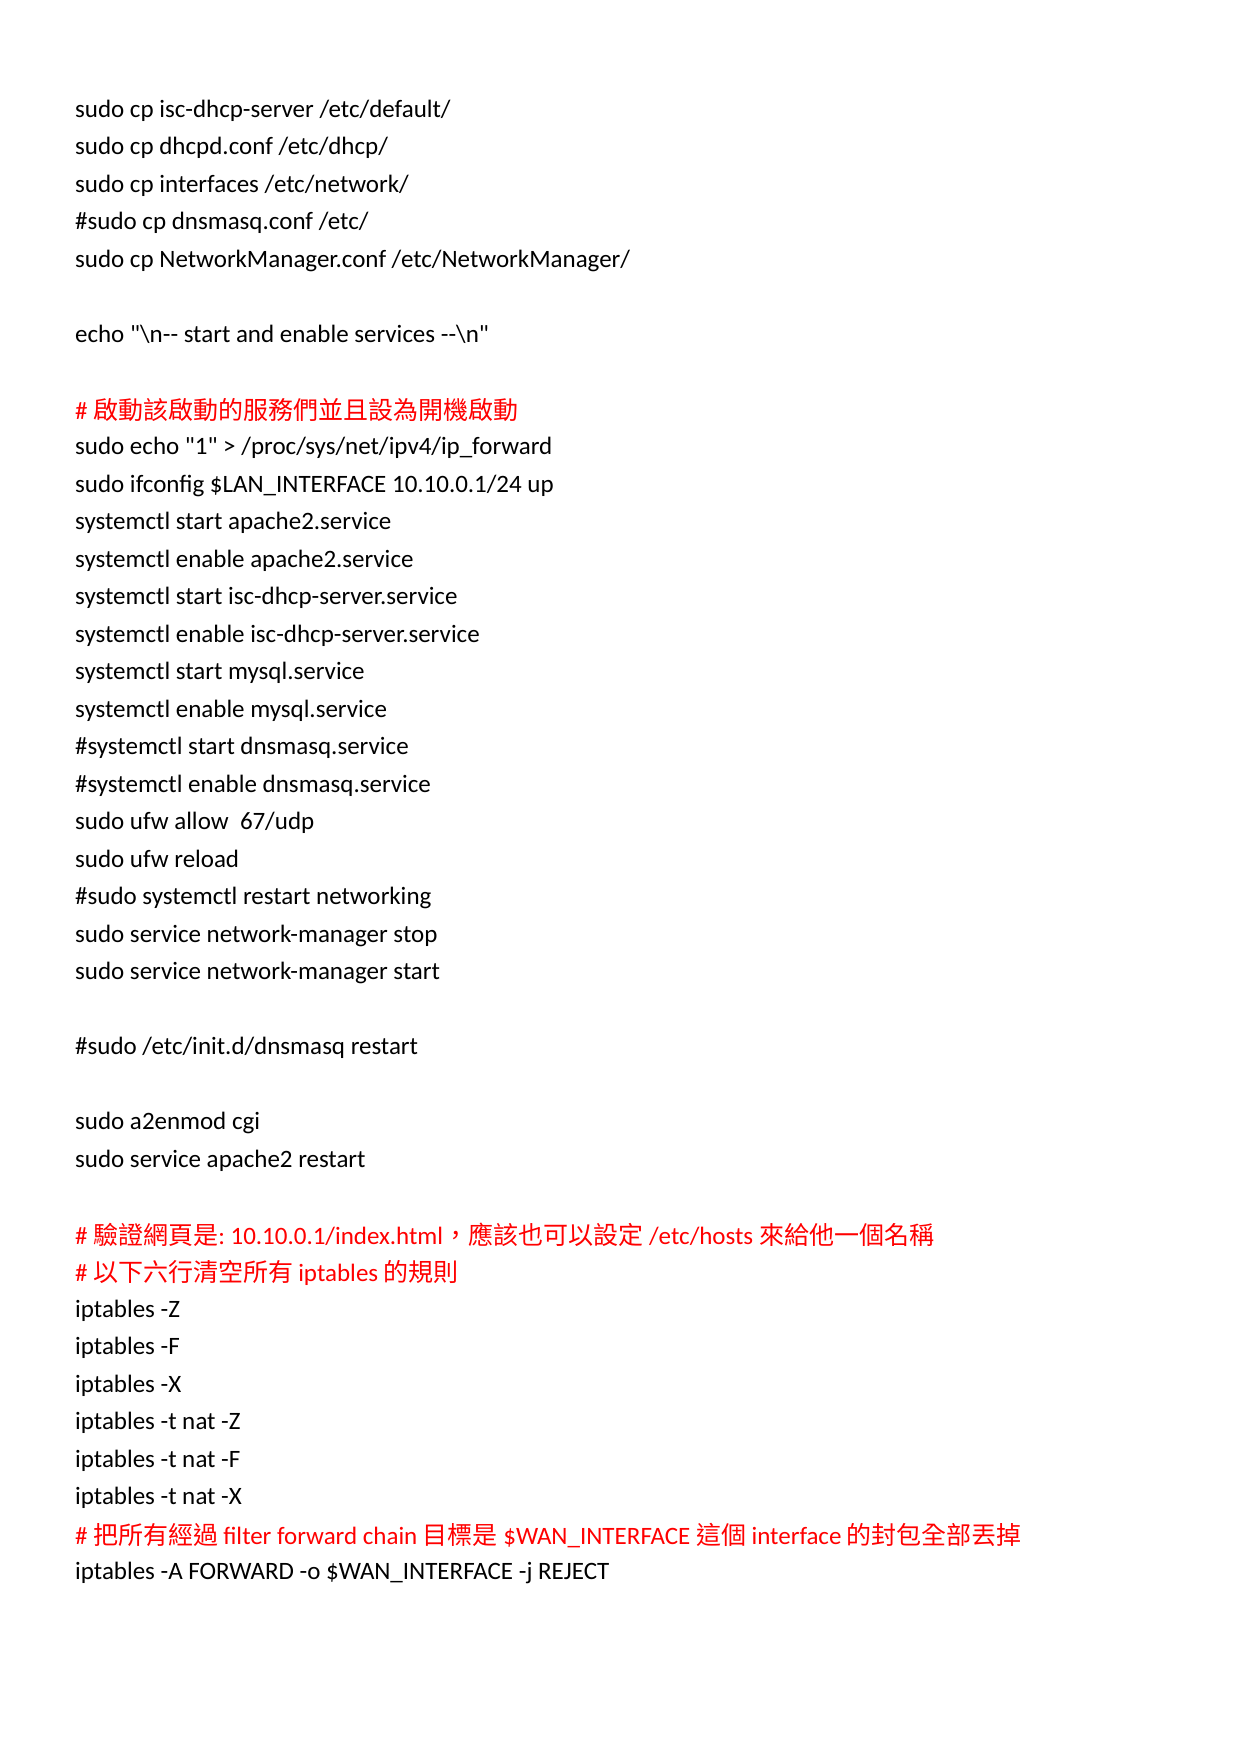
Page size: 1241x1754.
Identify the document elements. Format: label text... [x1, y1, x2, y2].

text #sudo cp dnsmasq.conf /etc/ [75, 202, 1165, 239]
text iptables -A FORWARD -o $WAN_INTERFACE -j REJECT [75, 1552, 1165, 1589]
text # 驗證網頁是: 10.10.0.1/index.html，應該也可以設定 /etc/hosts 來給他一個名稱 [75, 1214, 1165, 1252]
text iptables -t nat -X [75, 1477, 1165, 1514]
text sudo ufw allow 67/udp [75, 802, 1165, 839]
text sudo ufw reload [75, 839, 1165, 877]
text iptables -F [75, 1327, 1165, 1364]
text iptables -t nat -F [75, 1439, 1165, 1477]
text #systemctl start dnsmasq.service [75, 727, 1165, 764]
text systemctl start mysql.service [75, 652, 1165, 689]
text sudo cp dhcpd.conf /etc/dhcp/ [75, 127, 1165, 164]
text sudo ifconfig $LAN_INTERFACE 10.10.0.1/24 up [75, 464, 1165, 502]
text systemctl start isc-dhcp-server.service [75, 577, 1165, 614]
text sudo echo "1" > /proc/sys/net/ipv4/ip_forward [75, 427, 1165, 464]
text #sudo systemctl restart networking [75, 877, 1165, 914]
text iptables -t nat -Z [75, 1402, 1165, 1439]
text iptables -Z [75, 1289, 1165, 1327]
text # 把所有經過filter forward chain目標是 $WAN_INTERFACE 這個 interface的封包全部丟掉 [75, 1514, 1165, 1552]
text sudo cp interfaces /etc/network/ [75, 164, 1165, 202]
text #sudo /etc/init.d/dnsmasq restart [75, 1027, 1165, 1064]
text sudo service network-manager stop [75, 914, 1165, 952]
text sudo cp isc-dhcp-server /etc/default/ [75, 89, 1165, 127]
text iptables -X [75, 1364, 1165, 1402]
text systemctl enable mysql.service [75, 689, 1165, 727]
text sudo service network-manager start [75, 952, 1165, 989]
text # 啟動該啟動的服務們並且設為開機啟動 [75, 389, 1165, 427]
text systemctl enable isc-dhcp-server.service [75, 614, 1165, 652]
text echo "\n-- start and enable services --\n" [75, 314, 1165, 352]
text # 以下六行清空所有iptables的規則 [75, 1252, 1165, 1289]
text sudo service apache2 restart [75, 1139, 1165, 1177]
text systemctl start apache2.service [75, 502, 1165, 539]
text systemctl enable apache2.service [75, 539, 1165, 577]
text sudo cp NetworkManager.conf /etc/NetworkManager/ [75, 239, 1165, 277]
text sudo a2enmod cgi [75, 1102, 1165, 1139]
text #systemctl enable dnsmasq.service [75, 764, 1165, 802]
